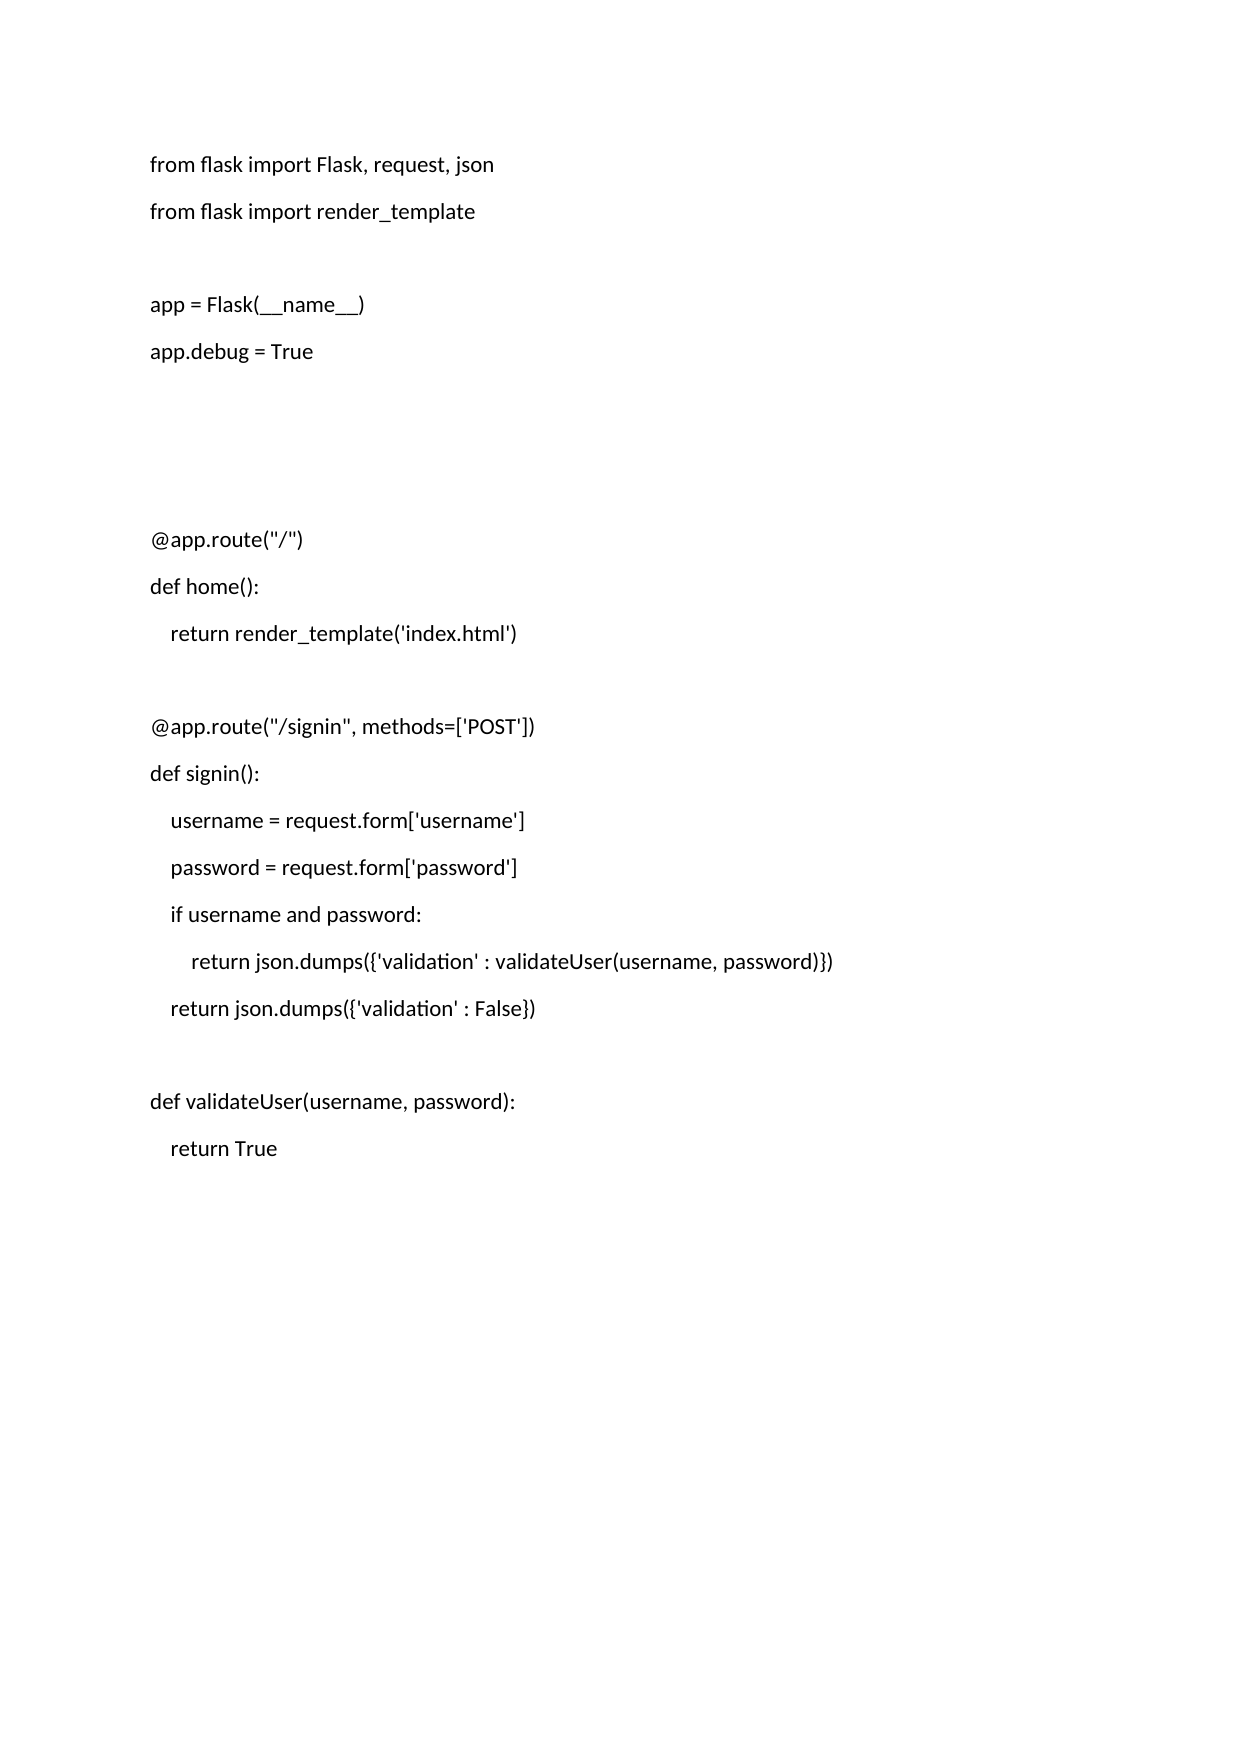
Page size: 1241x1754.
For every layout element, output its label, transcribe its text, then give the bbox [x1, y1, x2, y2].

text password = request.form['password'] [150, 853, 1090, 881]
text def home(): [150, 572, 1090, 600]
text from flask import render_template [150, 197, 1090, 225]
text return json.dumps({'validation' : False}) [150, 994, 1090, 1022]
text return render_template('index.html') [150, 619, 1090, 647]
text @app.route("/") [150, 525, 1090, 553]
text app = Flask(__name__) [150, 291, 1090, 319]
text username = request.form['username'] [150, 806, 1090, 834]
text def signin(): [150, 759, 1090, 787]
text @app.route("/signin", methods=['POST']) [150, 712, 1090, 741]
text def validateUser(username, password): [150, 1087, 1090, 1116]
text app.debug = True [150, 337, 1090, 366]
text from flask import Flask, request, json [150, 150, 1090, 178]
text return True [150, 1134, 1090, 1162]
text if username and password: [150, 900, 1090, 928]
text return json.dumps({'validation' : validateUser(username, password)}) [150, 947, 1090, 975]
